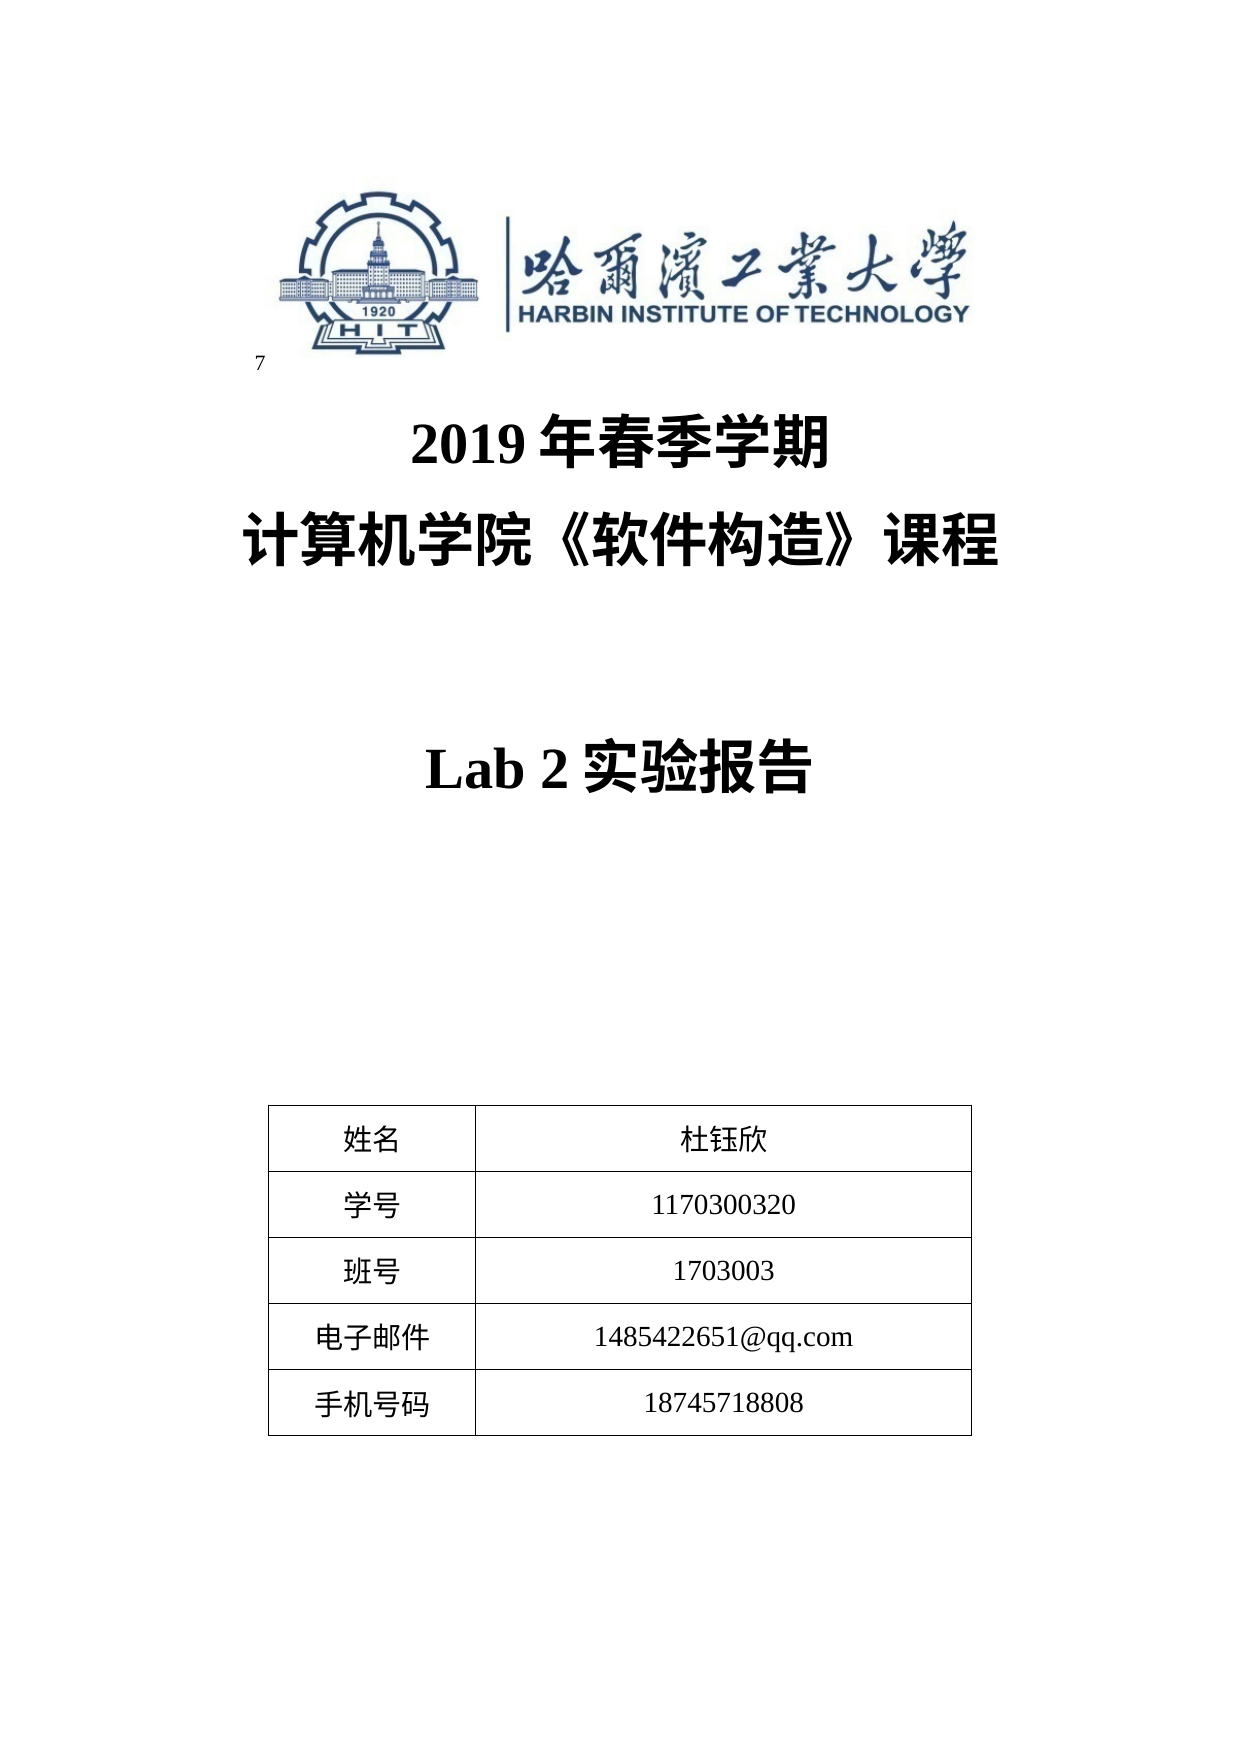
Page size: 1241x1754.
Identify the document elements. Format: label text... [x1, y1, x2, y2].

picture [265, 176, 986, 370]
table_cell 1485422651@qq.com [476, 1304, 971, 1369]
table_cell 学号 [269, 1172, 475, 1237]
table_cell 1170300320 [476, 1172, 971, 1237]
table_cell 班号 [269, 1238, 475, 1303]
text 2019年春季学期 计算机学院《软件构造》课程 [187, 389, 1053, 584]
table_cell 1703003 [476, 1238, 971, 1303]
table_cell 18745718808 [476, 1370, 971, 1435]
table_header 杜钰欣 [476, 1106, 971, 1171]
text Lab 2实验报告 [187, 714, 1053, 844]
table_header 姓名 [269, 1106, 475, 1171]
table_cell 电子邮件 [269, 1304, 475, 1369]
table_cell 手机号码 [269, 1370, 475, 1435]
